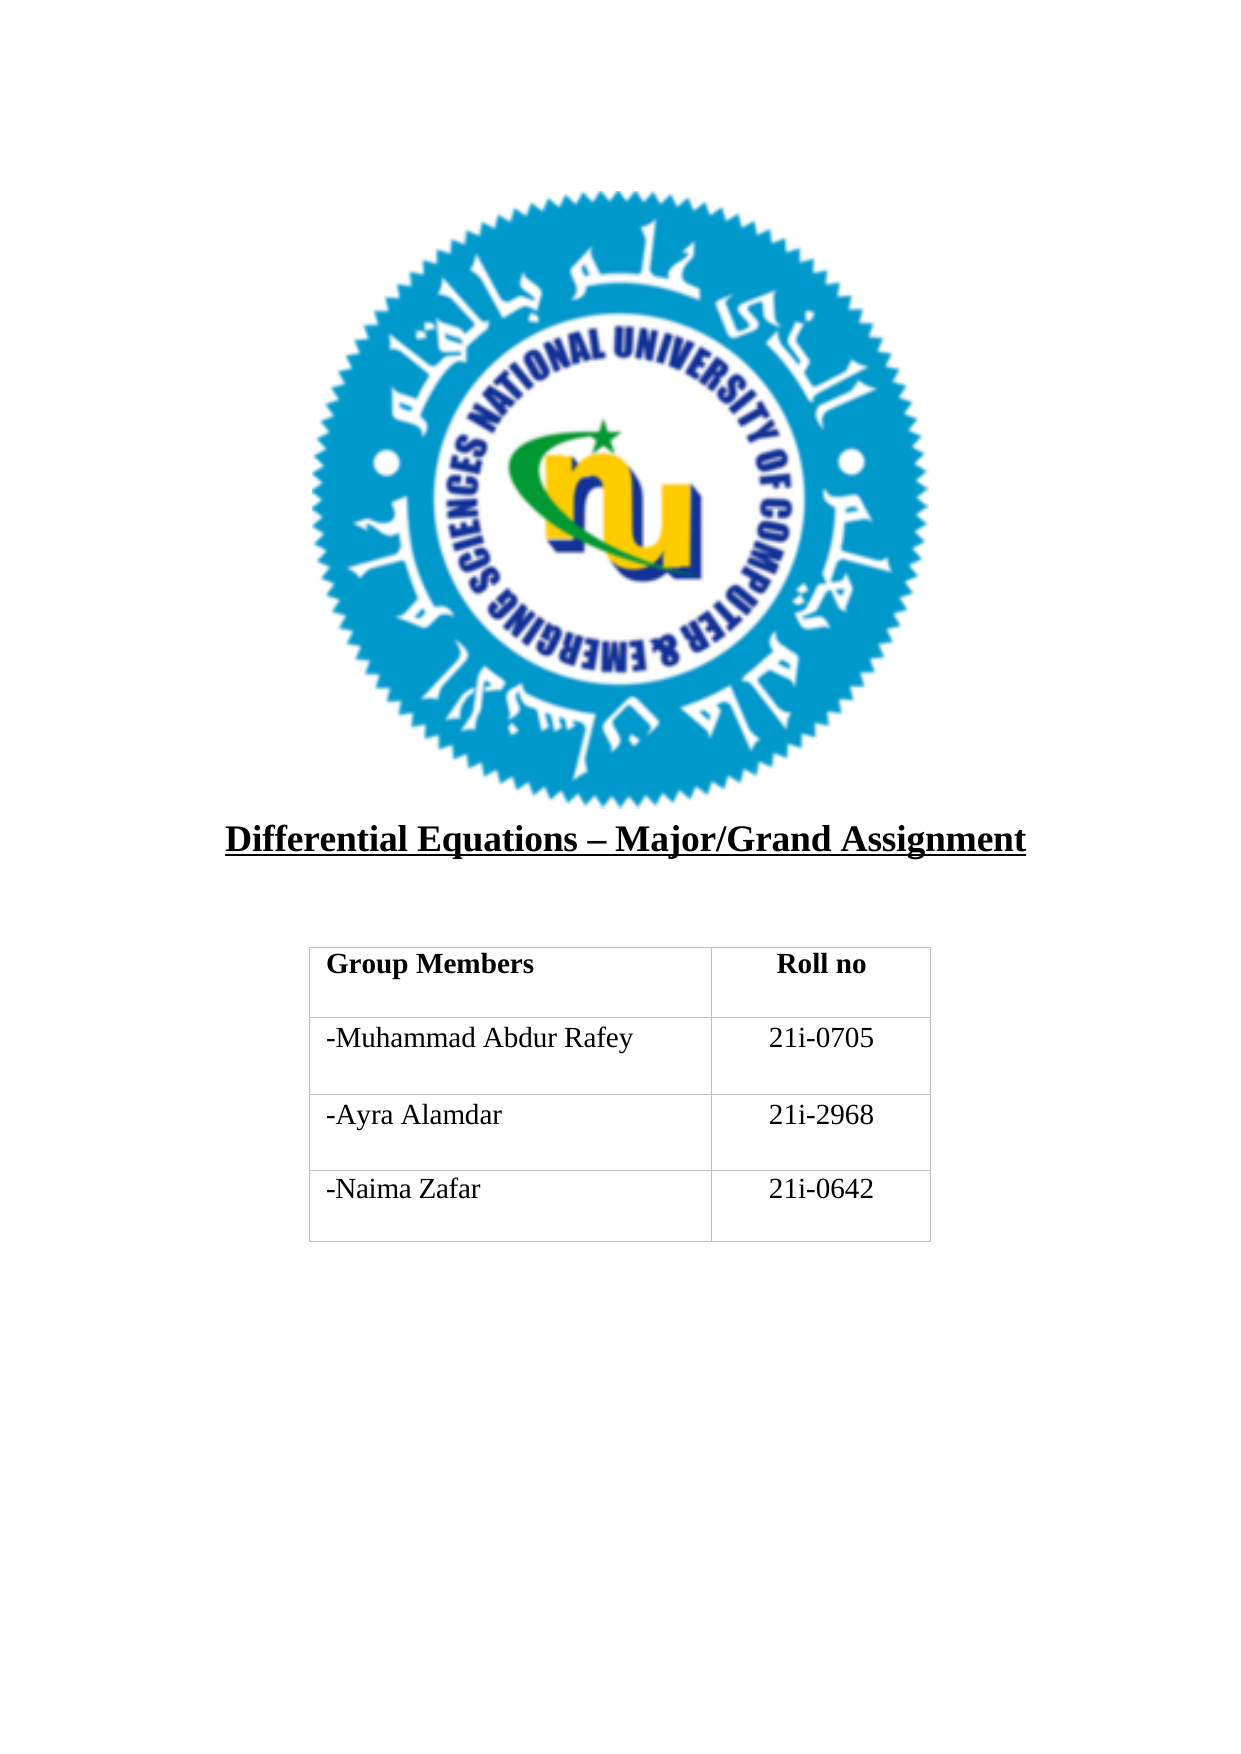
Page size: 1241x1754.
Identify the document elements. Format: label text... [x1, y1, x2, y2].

table_cell -Naima Zafar [310, 1171, 711, 1241]
table_header Group Members [310, 948, 711, 1017]
table_cell 21i-0705 [712, 1018, 930, 1094]
table_cell -Ayra Alamdar [310, 1095, 711, 1170]
picture [311, 191, 929, 809]
title Differential Equations – Major/Grand Assignment [225, 816, 1090, 859]
table_cell 21i-0642 [712, 1171, 930, 1241]
table_cell 21i-2968 [712, 1095, 930, 1170]
table_cell -Muhammad Abdur Rafey [310, 1018, 711, 1094]
table_header Roll no [712, 948, 930, 1017]
